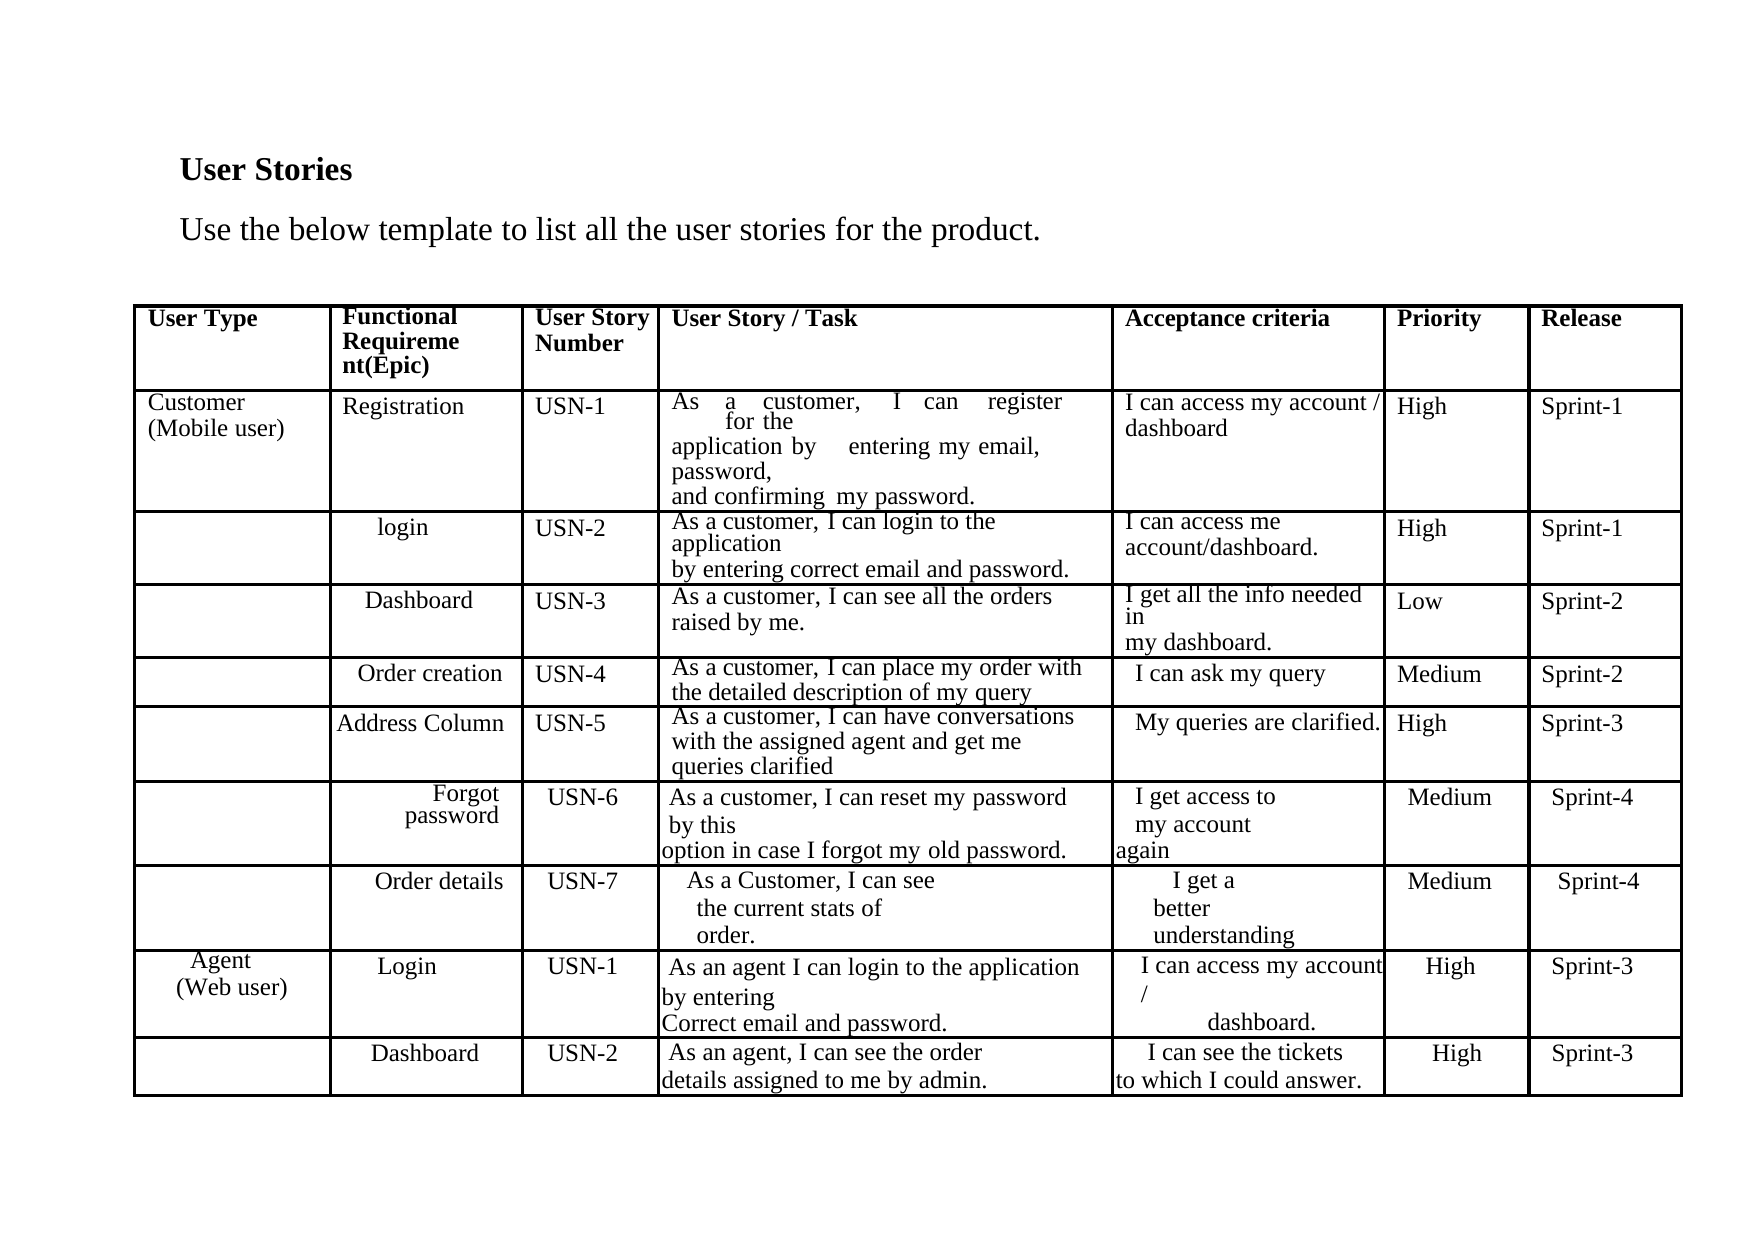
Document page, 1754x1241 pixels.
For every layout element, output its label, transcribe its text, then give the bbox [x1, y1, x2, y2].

table_cell Sprint-4 [1531, 867, 1680, 949]
table_cell [136, 513, 329, 583]
table_cell Sprint-3 [1531, 708, 1680, 780]
table_cell Medium [1386, 659, 1527, 705]
table_cell Login [332, 952, 521, 1036]
table_cell As a customer, I can have conversations with the assigned agent and get me queries clarified [660, 708, 1111, 780]
table_cell USN-6 [524, 783, 657, 864]
table_header Functional Requireme nt(Epic) [332, 308, 521, 389]
table_cell [136, 1039, 329, 1093]
table_header User Story Number [524, 308, 657, 389]
table_cell USN-2 [524, 513, 657, 583]
table_cell Dashboard [332, 586, 521, 656]
table_cell I get a better understanding [1114, 867, 1383, 949]
table_cell Sprint-1 [1531, 392, 1680, 509]
table_cell Order creation [332, 659, 521, 705]
table_cell High [1386, 708, 1527, 780]
table_cell [136, 659, 329, 705]
table_cell As an agent, I can see the order details assigned to me by admin. [660, 1039, 1111, 1093]
table_cell Sprint-2 [1531, 586, 1680, 656]
table_cell As a customer, I can see all the orders raised by me. [660, 586, 1111, 656]
table_cell As an agent I can login to the application by entering Correct email and password. [660, 952, 1111, 1036]
table_cell USN-5 [524, 708, 657, 780]
table_cell As a customer, I can register for the application by entering my email, password, and confirming my password. [660, 392, 1111, 509]
table_cell Address Column [332, 708, 521, 780]
table_cell [136, 783, 329, 864]
table_cell [136, 867, 329, 949]
table_cell Medium [1386, 783, 1527, 864]
table_cell High [1386, 1039, 1527, 1093]
table_cell High [1386, 392, 1527, 509]
table_header Acceptance criteria [1114, 308, 1383, 389]
table_cell USN-7 [524, 867, 657, 949]
table_cell High [1386, 513, 1527, 583]
table_cell High [1386, 952, 1527, 1036]
table_cell As a customer, I can place my order with the detailed description of my query [660, 659, 1111, 705]
text User Stories [179, 149, 1696, 188]
table_cell I can access my account / dashboard [1114, 392, 1383, 509]
table_cell I get all the info needed in my dashboard. [1114, 586, 1383, 656]
table_cell USN-1 [524, 952, 657, 1036]
table_cell [136, 708, 329, 780]
table_cell login [332, 513, 521, 583]
table_cell As a customer, I can reset my password by this option in case I forgot my old password. [660, 783, 1111, 864]
table_cell Sprint-4 [1531, 783, 1680, 864]
table_cell Forgot password [332, 783, 521, 864]
table_header Release [1531, 308, 1680, 389]
table_cell Sprint-3 [1531, 952, 1680, 1036]
table_header User Type [136, 308, 329, 389]
table_cell USN-4 [524, 659, 657, 705]
table_cell My queries are clarified. [1114, 708, 1383, 780]
table_cell I get access to my account again [1114, 783, 1383, 864]
text Use the below template to list all the user stories for the product. [179, 209, 1696, 247]
table_header Priority [1386, 308, 1527, 389]
table_cell [136, 586, 329, 656]
table_cell Low [1386, 586, 1527, 656]
table_cell Dashboard [332, 1039, 521, 1093]
table_cell USN-1 [524, 392, 657, 509]
table_cell Sprint-2 [1531, 659, 1680, 705]
table_cell As a Customer, I can see the current stats of order. [660, 867, 1111, 949]
table_cell I can access my account / dashboard. [1114, 952, 1383, 1036]
table_cell USN-2 [524, 1039, 657, 1093]
table_cell Medium [1386, 867, 1527, 949]
table_cell Customer (Mobile user) [136, 392, 329, 509]
table_cell As a customer, I can login to the application by entering correct email and password. [660, 513, 1111, 583]
table_cell I can see the tickets to which I could answer. [1114, 1039, 1383, 1093]
table_cell Agent (Web user) [136, 952, 329, 1036]
table_cell Order details [332, 867, 521, 949]
table_cell Sprint-3 [1531, 1039, 1680, 1093]
table_header User Story / Task [660, 308, 1111, 389]
table_cell Sprint-1 [1531, 513, 1680, 583]
table_cell USN-3 [524, 586, 657, 656]
table_cell I can access me account/dashboard. [1114, 513, 1383, 583]
table_cell Registration [332, 392, 521, 509]
table_cell I can ask my query [1114, 659, 1383, 705]
